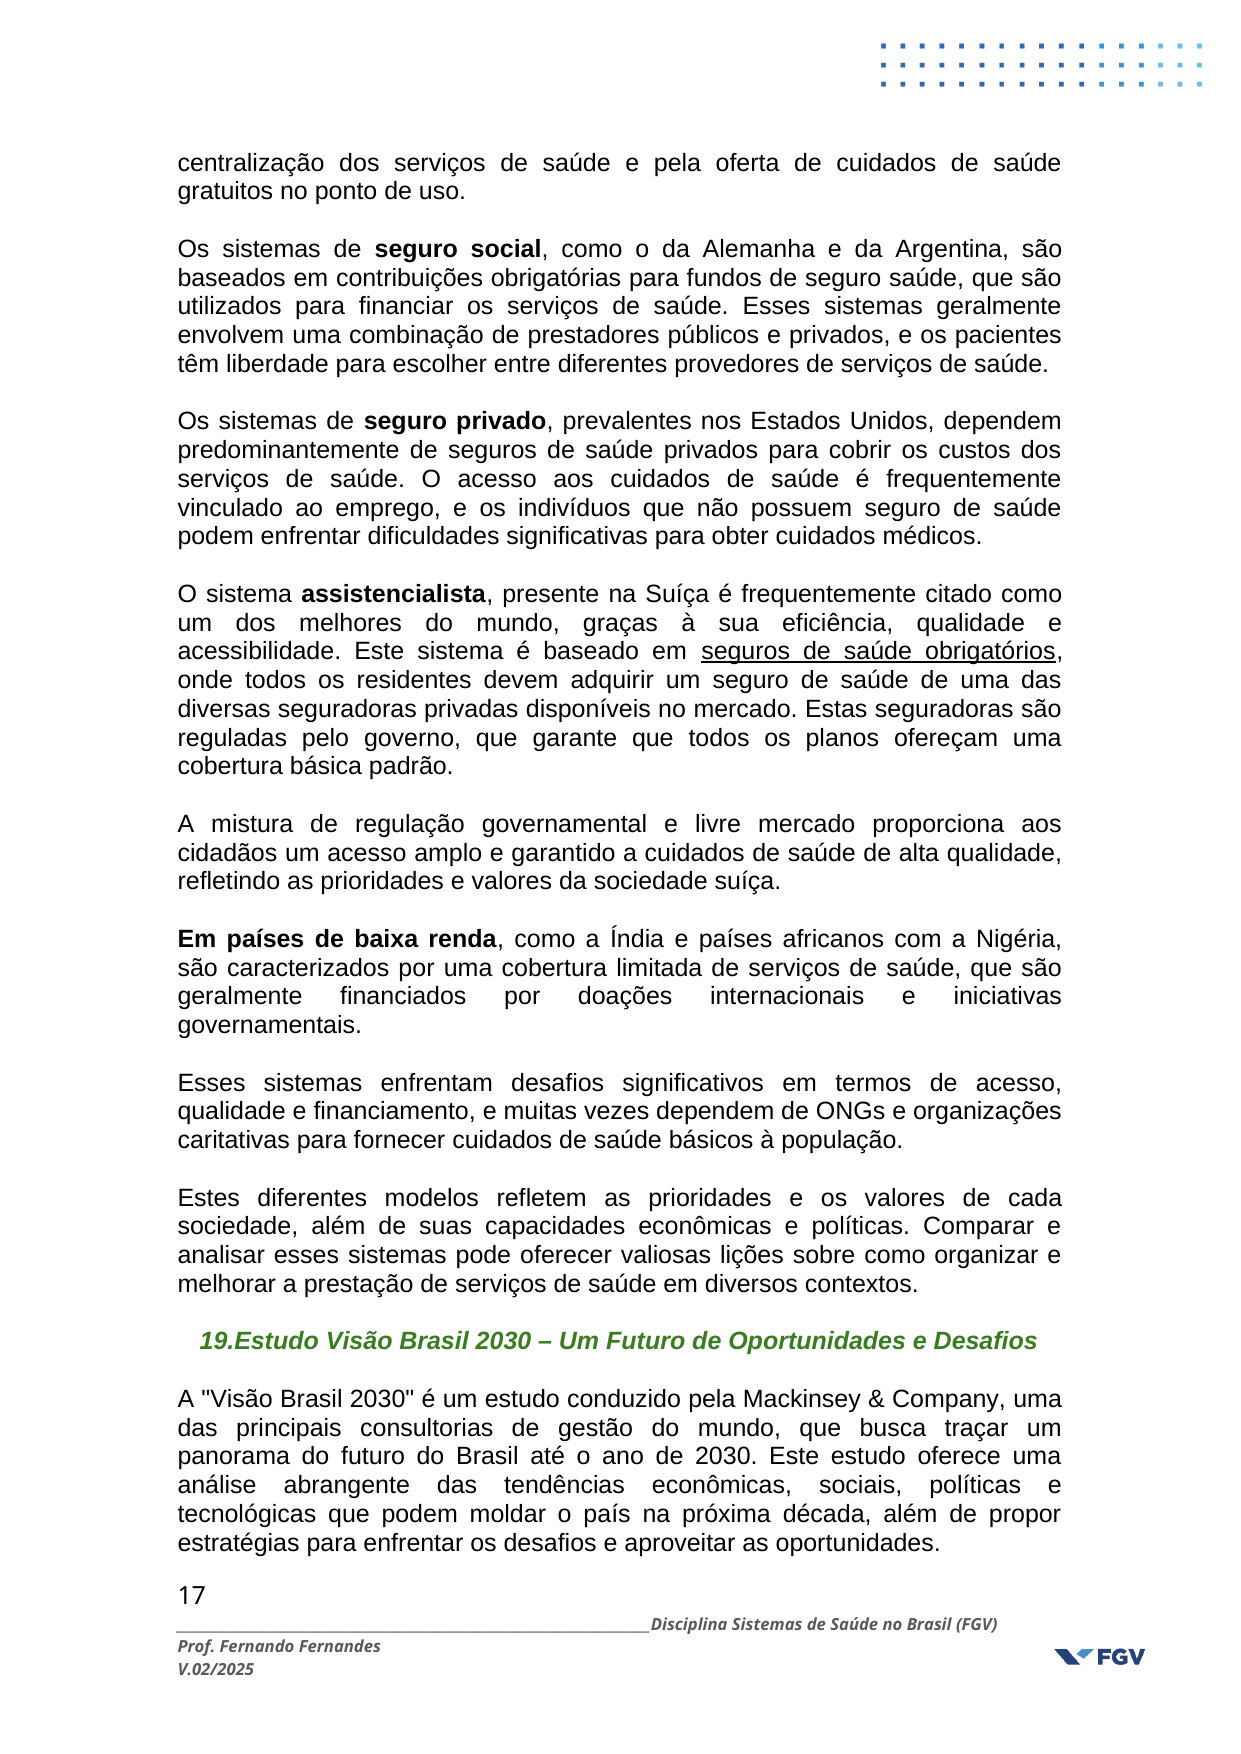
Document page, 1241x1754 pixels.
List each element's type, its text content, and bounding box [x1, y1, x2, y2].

text Os sistemas de seguro privado, prevalentes nos Estados Unidos, dependem predominantemente de seguros de saúde privados para cobrir os custos dos serviços de saúde. O acesso aos cuidados de saúde é frequentemente vinculado ao emprego, e os indivíduos que não possuem seguro de saúde podem enfrentar dificuldades significativas para obter cuidados médicos. [177, 406, 1063, 550]
text Os sistemas de seguro social, como o da Alemanha e da Argentina, são baseados em contribuições obrigatórias para fundos de seguro saúde, que são utilizados para financiar os serviços de saúde. Esses sistemas geralmente envolvem uma combinação de prestadores públicos e privados, e os pacientes têm liberdade para escolher entre diferentes provedores de serviços de saúde. [177, 234, 1063, 378]
picture [1033, 1632, 1167, 1683]
text O sistema assistencialista, presente na Suíça é frequentemente citado como um dos melhores do mundo, graças à sua eficiência, qualidade e acessibilidade. Este sistema é baseado em seguros de saúde obrigatórios, onde todos os residentes devem adquirir um seguro de saúde de uma das diversas seguradoras privadas disponíveis no mercado. Estas seguradoras são reguladas pelo governo, que garante que todos os planos ofereçam uma cobertura básica padrão. [177, 579, 1063, 780]
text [177, 148, 1063, 205]
text A "Visão Brasil 2030" é um estudo conduzido pela Mackinsey & Company, uma das principais consultorias de gestão do mundo, que busca traçar um panorama do futuro do Brasil até o ano de 2030. Este estudo oferece uma análise abrangente das tendências econômicas, sociais, políticas e tecnológicas que podem moldar o país na próxima década, além de propor estratégias para enfrentar os desafios e aproveitar as oportunidades. [177, 1384, 1063, 1556]
text Estes diferentes modelos refletem as prioridades e os valores de cada sociedade, além de suas capacidades econômicas e políticas. Comparar e analisar esses sistemas pode oferecer valiosas lições sobre como organizar e melhorar a prestação de serviços de saúde em diversos contextos. [177, 1183, 1063, 1298]
text 19.Estudo Visão Brasil 2030 – Um Futuro de Oportunidades e Desafios [177, 1326, 1063, 1355]
text Em países de baixa renda, como a Índia e países africanos com a Nigéria, são caracterizados por uma cobertura limitada de serviços de saúde, que são geralmente financiados por doações internacionais e iniciativas governamentais. [177, 924, 1063, 1039]
text A mistura de regulação governamental e livre mercado proporciona aos cidadãos um acesso amplo e garantido a cuidados de saúde de alta qualidade, refletindo as prioridades e valores da sociedade suíça. [177, 809, 1063, 895]
text Esses sistemas enfrentam desafios significativos em termos de acesso, qualidade e financiamento, e muitas vezes dependem de ONGs e organizações caritativas para fornecer cuidados de saúde básicos à população. [177, 1068, 1063, 1154]
picture [860, 28, 1215, 105]
